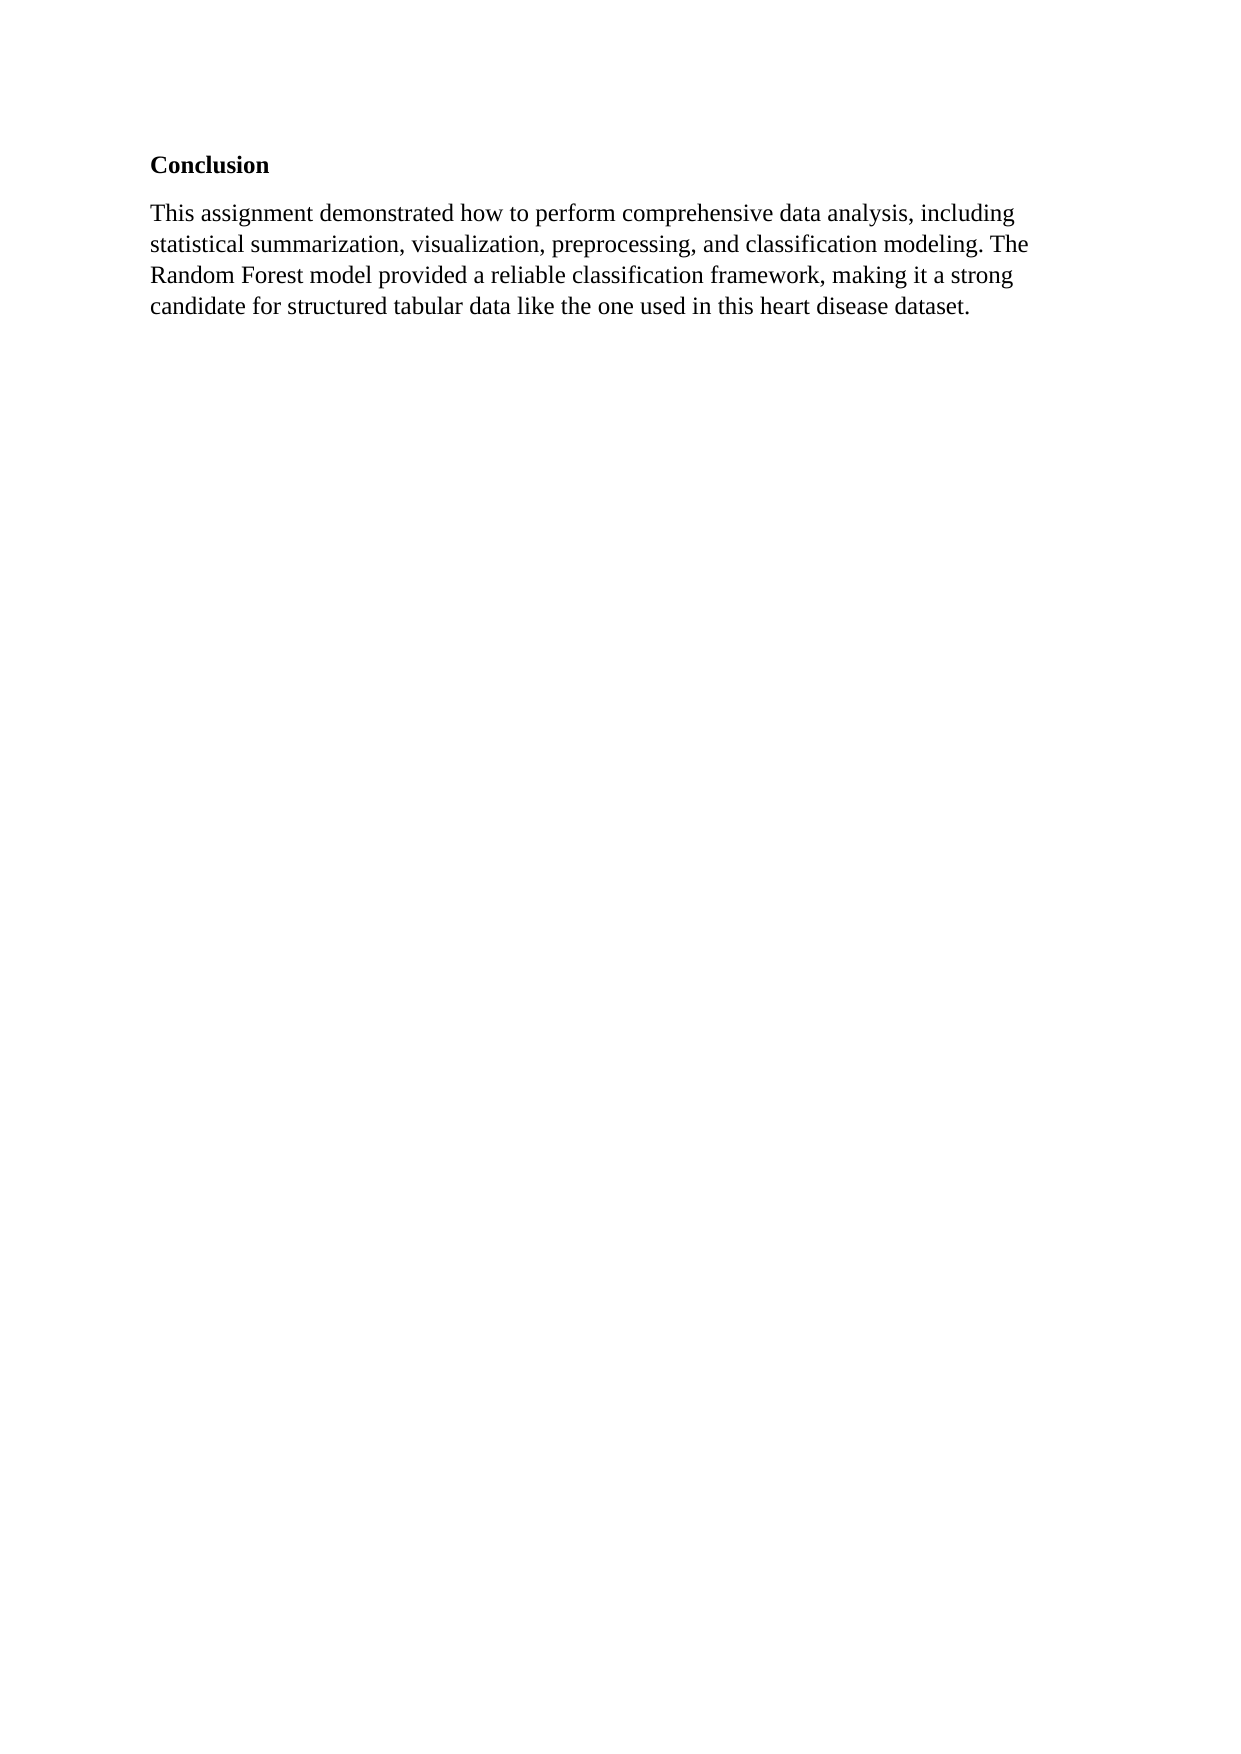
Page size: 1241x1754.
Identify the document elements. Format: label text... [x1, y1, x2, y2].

text Conclusion [150, 150, 1090, 179]
text This assignment demonstrated how to perform comprehensive data analysis, including statistical summarization, visualization, preprocessing, and classification modeling. The Random Forest model provided a reliable classification framework, making it a strong candidate for structured tabular data like the one used in this heart disease dataset. [150, 198, 1090, 319]
